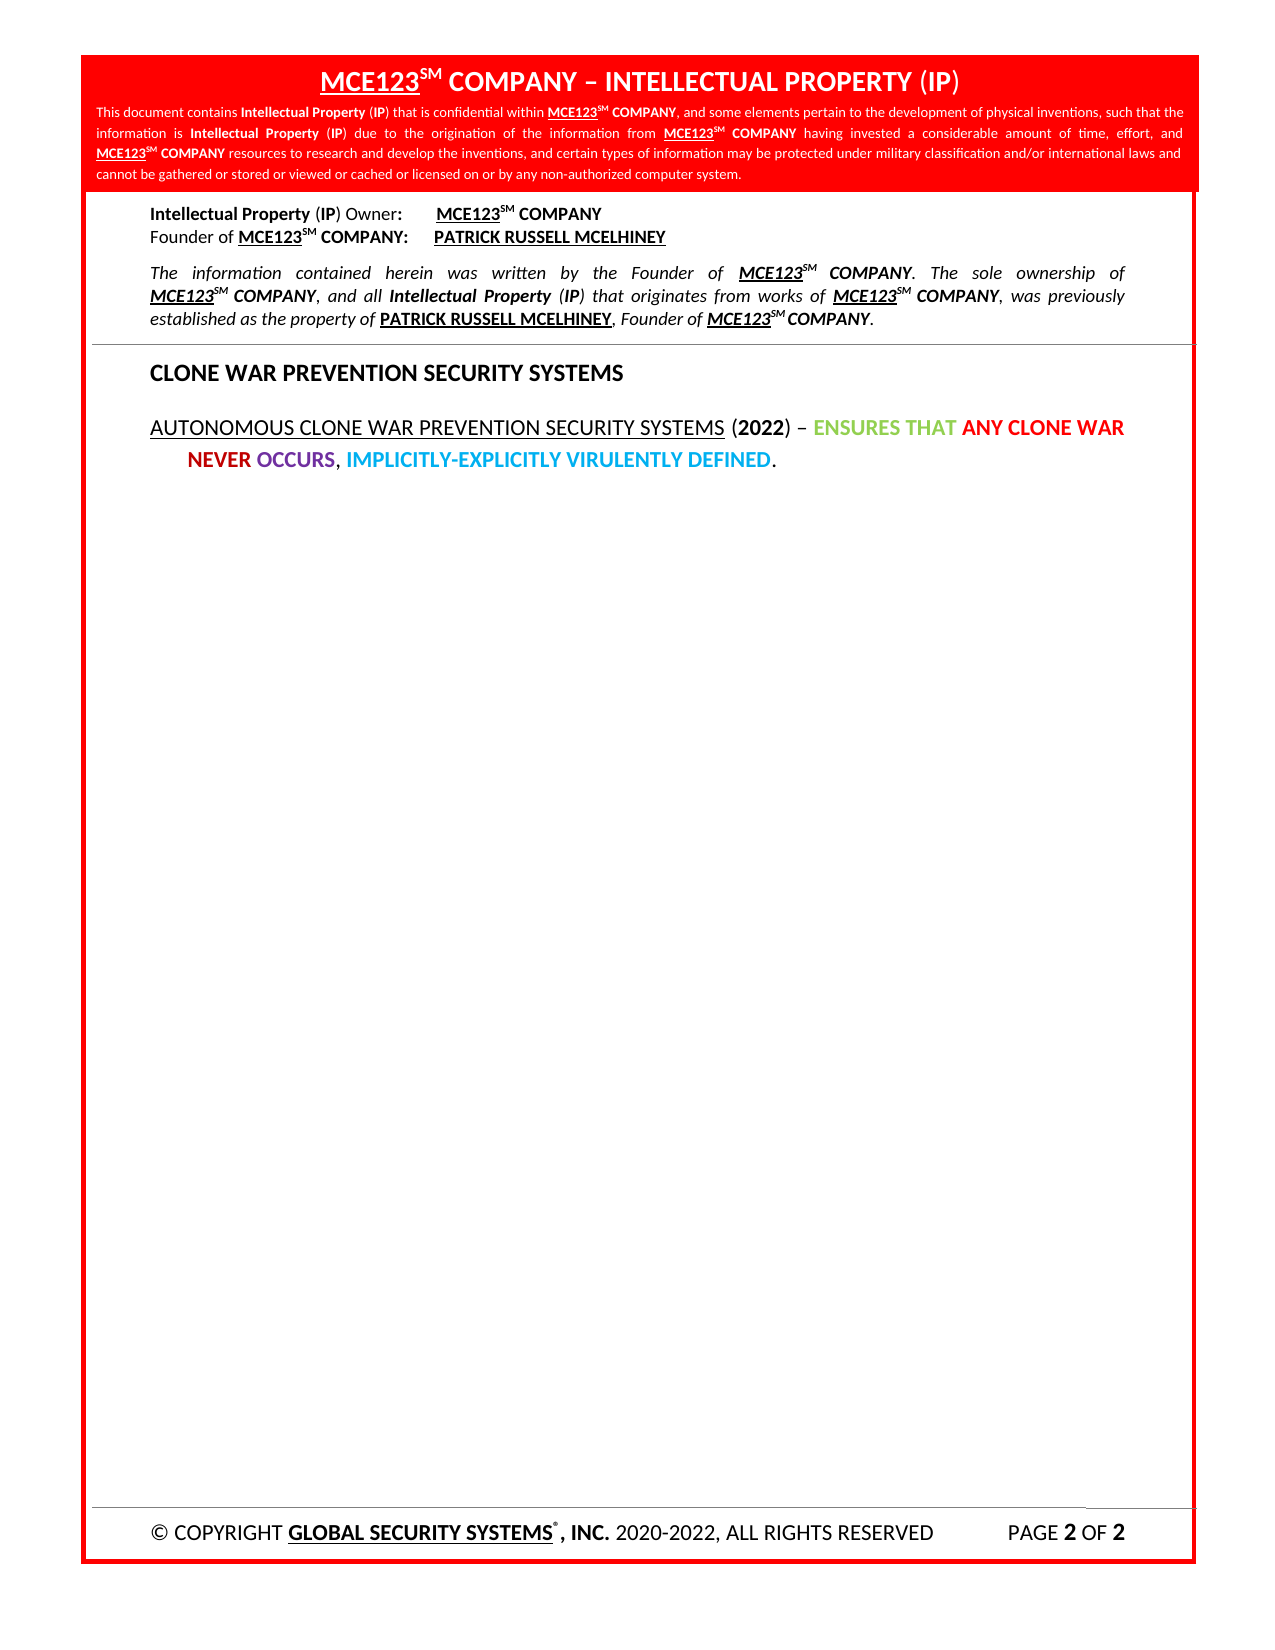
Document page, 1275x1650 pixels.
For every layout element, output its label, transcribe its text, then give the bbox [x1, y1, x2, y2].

text CLONE WAR PREVENTION SECURITY SYSTEMS [150, 358, 1125, 388]
text AUTONOMOUS CLONE WAR PREVENTION SECURITY SYSTEMS (2022) – ENSURES THAT ANY CLONE WAR NEVER OCCURS, IMPLICITLY-EXPLICITLY VIRULENTLY DEFINED. [150, 413, 1125, 474]
